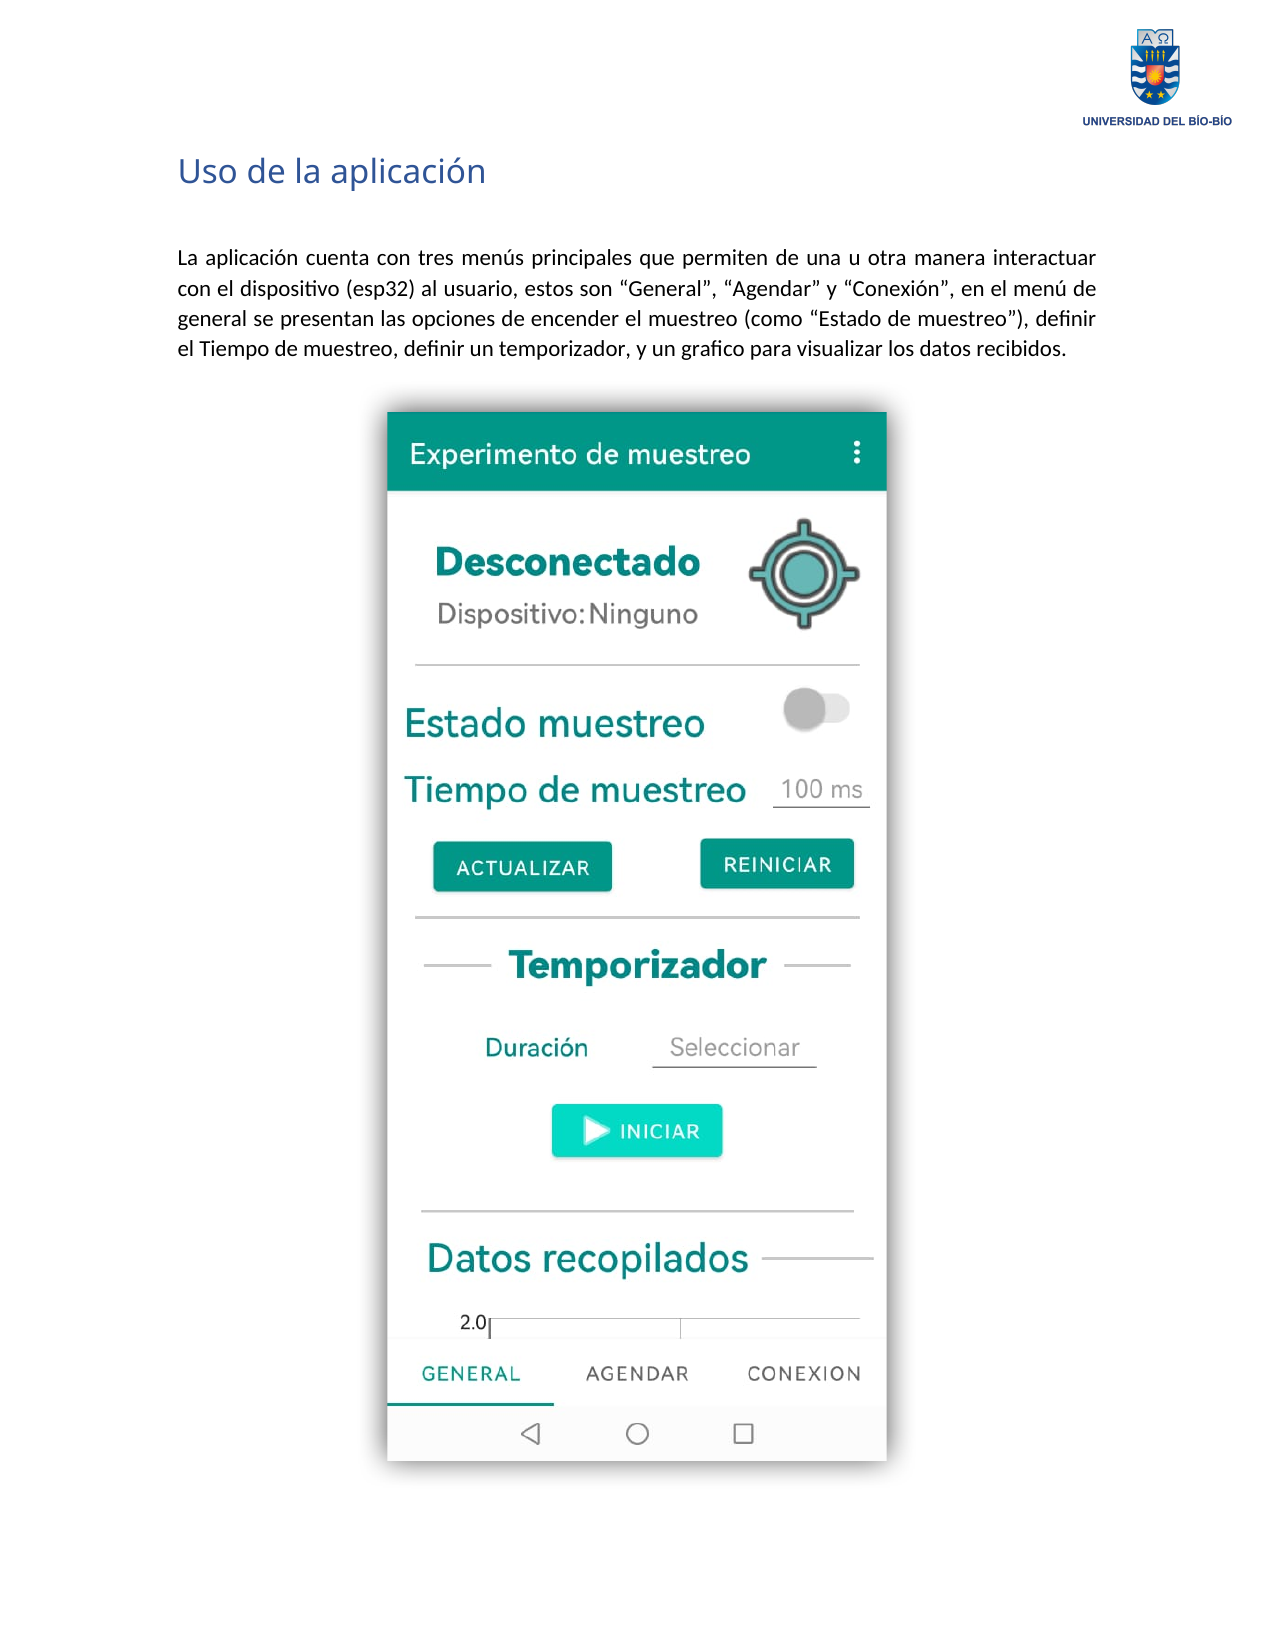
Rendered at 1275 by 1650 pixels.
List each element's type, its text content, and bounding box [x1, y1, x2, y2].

picture [1046, 0, 1266, 170]
subtitle Uso de la aplicación [177, 148, 1098, 193]
picture [387, 412, 887, 1461]
text La aplicación cuenta con tres menús principales que permiten de una u otra manera interactuar con el dispositivo (esp32) al usuario, estos son “General”, “Agendar” y “Conexión”, en el menú de general se presentan las opciones de encender el muestreo (como “Estado de muestreo”), definir el Tiempo de muestreo, definir un temporizador, y un grafico para visualizar los datos recibidos. [177, 243, 1098, 362]
